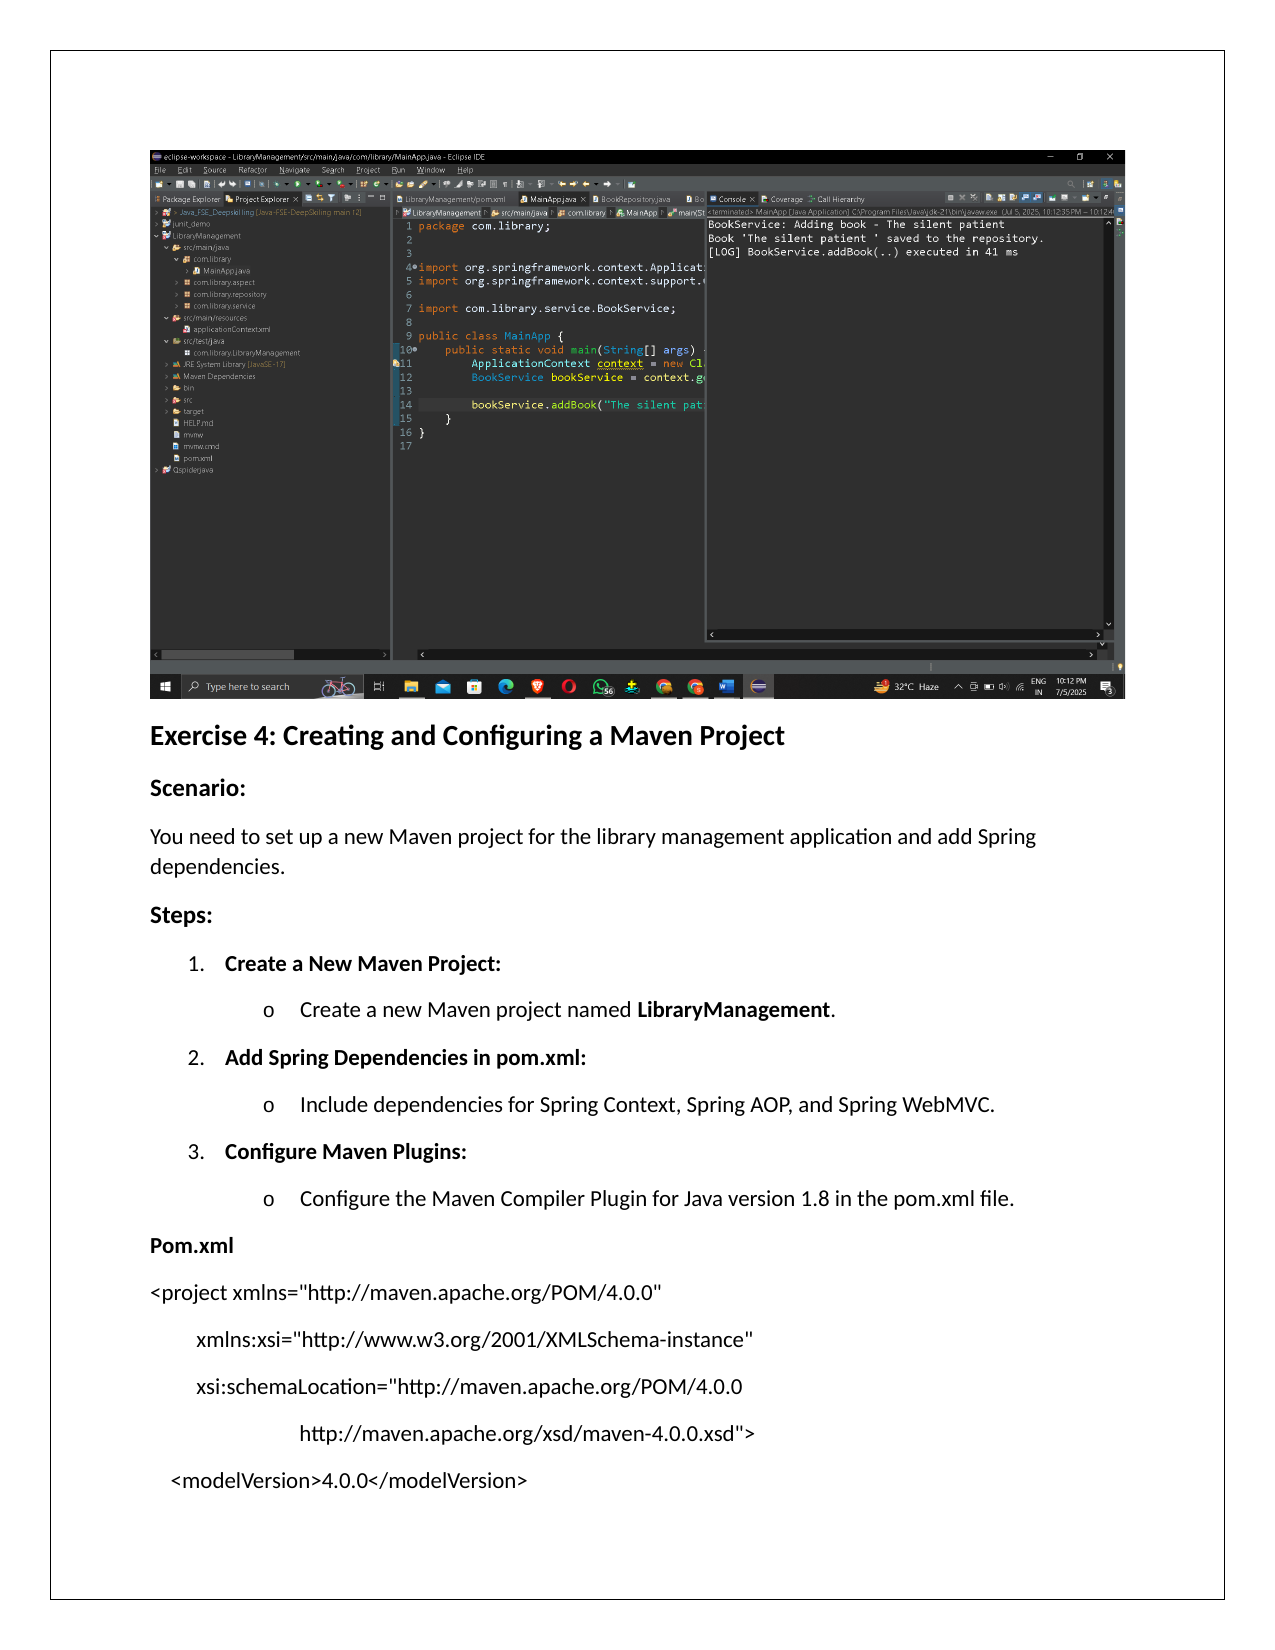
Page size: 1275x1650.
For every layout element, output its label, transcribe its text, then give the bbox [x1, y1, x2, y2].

text http://maven.apache.org/xsd/maven-4.0.0.xsd"> [150, 1419, 1125, 1447]
text <project xmlns="http://maven.apache.org/POM/4.0.0" [150, 1278, 1125, 1306]
text Pom.xml [150, 1231, 1125, 1259]
picture [150, 150, 1125, 699]
text xmlns:xsi="http://www.w3.org/2001/XMLSchema-instance" [150, 1325, 1125, 1353]
text <modelVersion>4.0.0</modelVersion> [150, 1466, 1125, 1494]
list Configure the Maven Compiler Plugin for Java version 1.8 in the pom.xml file. [262, 1184, 1125, 1213]
list Create a new Maven project named LibraryManagement. [262, 996, 1125, 1024]
list Create a New Maven Project: [187, 949, 1125, 977]
text Steps: [150, 899, 1125, 929]
text Scenario: [150, 772, 1125, 803]
text You need to set up a new Maven project for the library management application and add Spring dependencies. [150, 822, 1125, 880]
list Configure Maven Plugins: [187, 1137, 1125, 1165]
text xsi:schemaLocation="http://maven.apache.org/POM/4.0.0 [150, 1372, 1125, 1400]
list Include dependencies for Spring Context, Spring AOP, and Spring WebMVC. [262, 1090, 1125, 1118]
list Add Spring Dependencies in pom.xml: [187, 1043, 1125, 1071]
text Exercise 4: Creating and Configuring a Maven Project [150, 717, 1125, 753]
